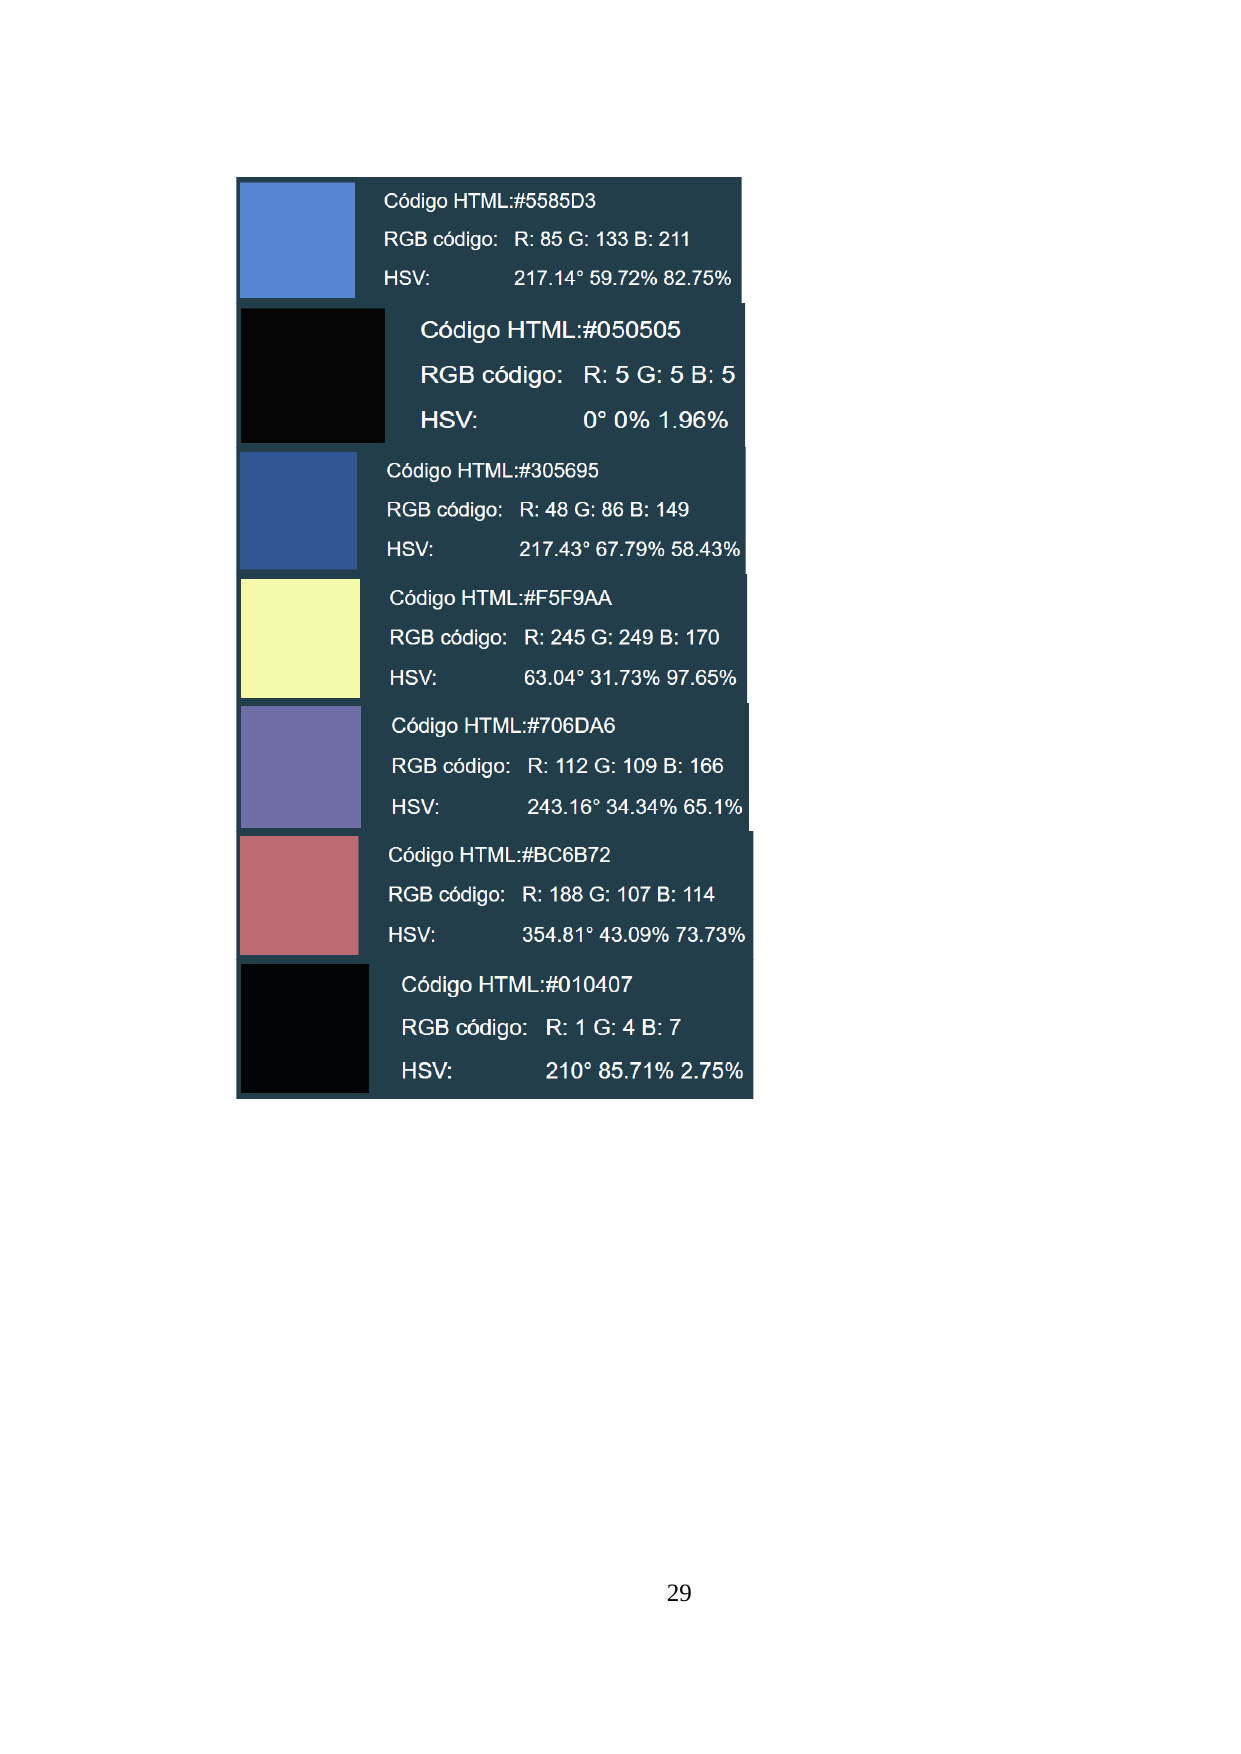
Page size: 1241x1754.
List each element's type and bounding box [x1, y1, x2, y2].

picture [236, 177, 754, 1099]
